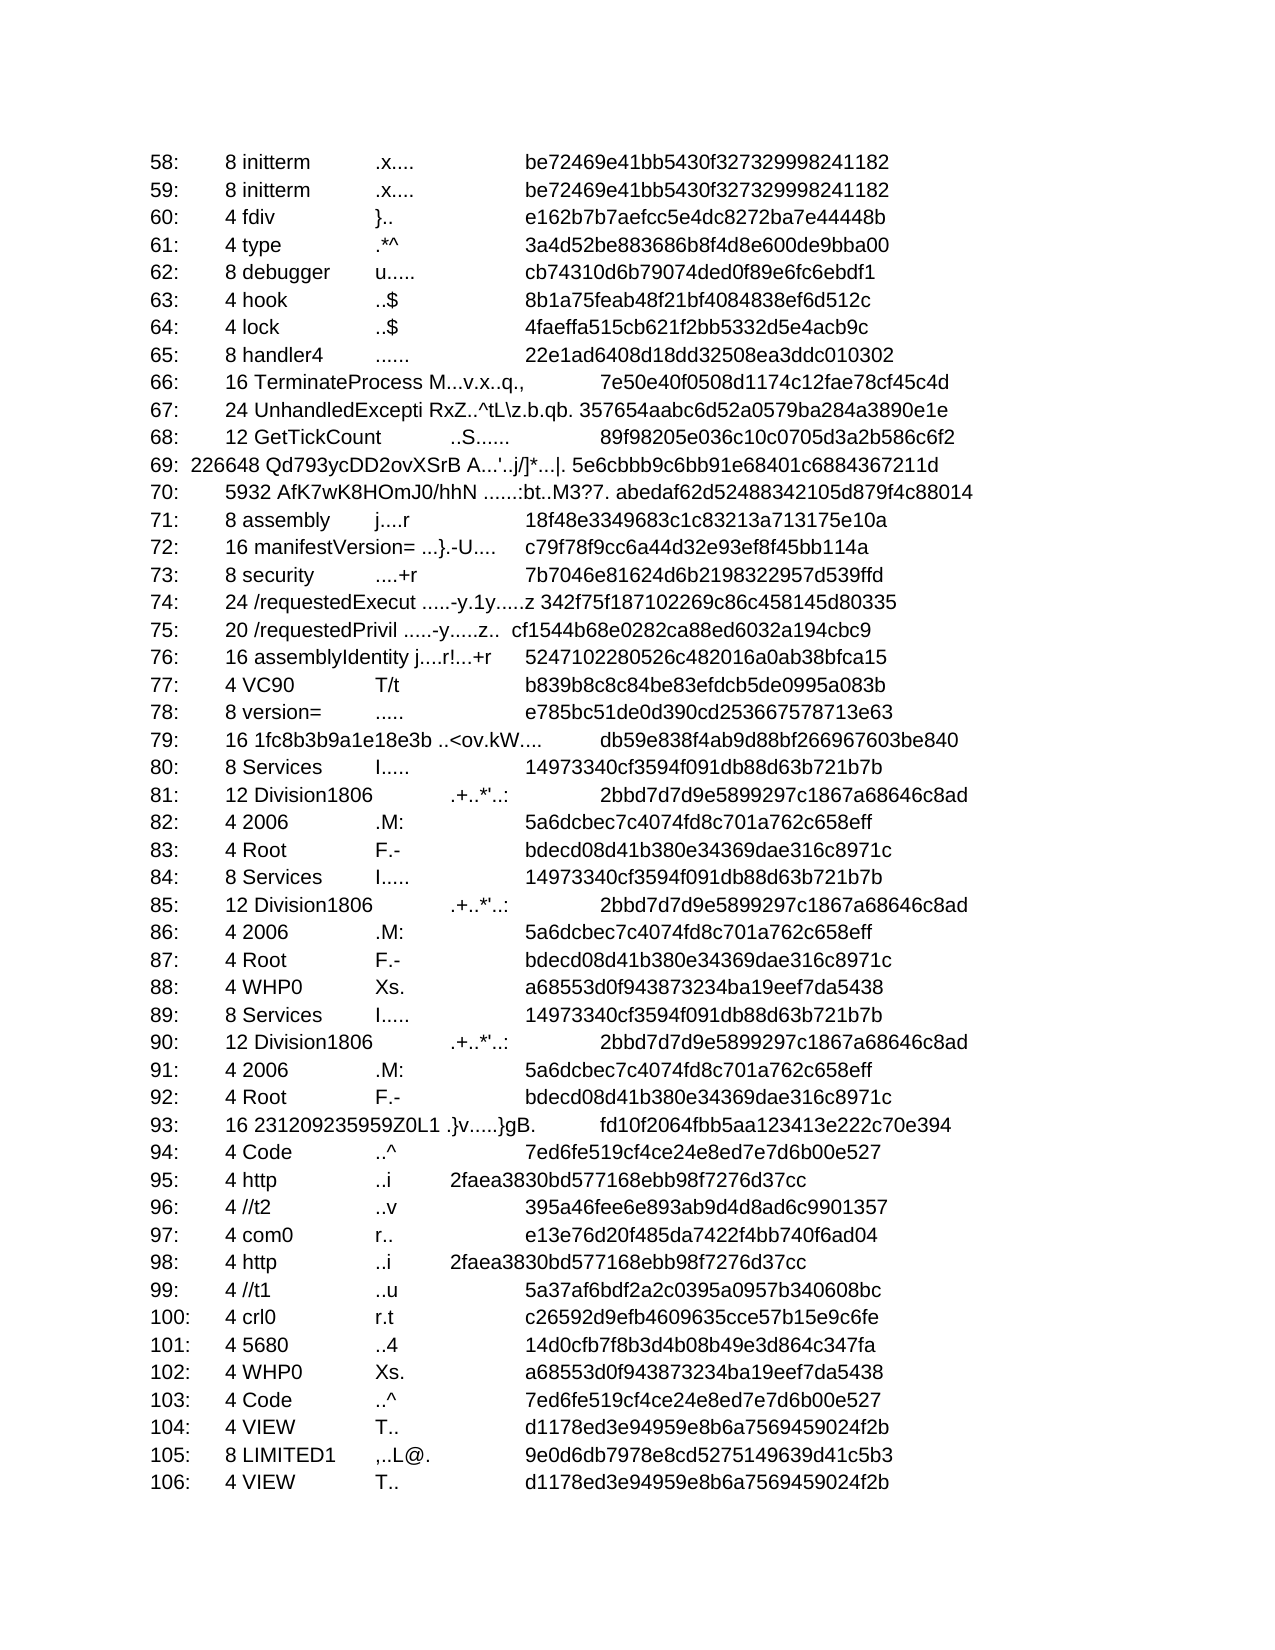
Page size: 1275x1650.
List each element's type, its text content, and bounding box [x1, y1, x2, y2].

text 85: 12 Division1806 .+..*'..: 2bbd7d7d9e5899297c1867a68646c8ad [150, 892, 1125, 916]
text 86: 4 2006 .M: 5a6dcbec7c4074fd8c701a762c658eff [150, 920, 1125, 944]
text 76: 16 assemblyIdentity j....r!...+r 5247102280526c482016a0ab38bfca15 [150, 645, 1125, 669]
text 67: 24 UnhandledExcepti RxZ..^tL\z.b.qb. 357654aabc6d52a0579ba284a3890e1e [150, 397, 1125, 421]
text 62: 8 debugger u..... cb74310d6b79074ded0f89e6fc6ebdf1 [150, 260, 1125, 284]
text 77: 4 VC90 T/t b839b8c8c84be83efdcb5de0995a083b [150, 672, 1125, 696]
text 99: 4 //t1 ..u 5a37af6bdf2a2c0395a0957b340608bc [150, 1277, 1125, 1301]
text 91: 4 2006 .M: 5a6dcbec7c4074fd8c701a762c658eff [150, 1057, 1125, 1081]
text 75: 20 /requestedPrivil .....-y.....z.. cf1544b68e0282ca88ed6032a194cbc9 [150, 617, 1125, 641]
text 70: 5932 AfK7wK8HOmJ0/hhN ......:bt..M3?7. abedaf62d52488342105d879f4c88014 [150, 480, 1125, 504]
text 98: 4 http ..i 2faea3830bd577168ebb98f7276d37cc [150, 1250, 1125, 1274]
text 88: 4 WHP0 Xs. a68553d0f943873234ba19eef7da5438 [150, 975, 1125, 999]
text 72: 16 manifestVersion= ...}.-U.... c79f78f9cc6a44d32e93ef8f45bb114a [150, 535, 1125, 559]
text 60: 4 fdiv }.. e162b7b7aefcc5e4dc8272ba7e44448b [150, 205, 1125, 229]
text 92: 4 Root F.- bdecd08d41b380e34369dae316c8971c [150, 1085, 1125, 1109]
text 87: 4 Root F.- bdecd08d41b380e34369dae316c8971c [150, 947, 1125, 971]
text 65: 8 handler4 ...... 22e1ad6408d18dd32508ea3ddc010302 [150, 342, 1125, 366]
text 64: 4 lock ..$ 4faeffa515cb621f2bb5332d5e4acb9c [150, 315, 1125, 339]
text 66: 16 TerminateProcess M...v.x..q., 7e50e40f0508d1174c12fae78cf45c4d [150, 370, 1125, 394]
text 103: 4 Code ..^ 7ed6fe519cf4ce24e8ed7e7d6b00e527 [150, 1387, 1125, 1411]
text 69: 226648 Qd793ycDD2ovXSrB A...'..j/]*...|. 5e6cbbb9c6bb91e68401c6884367211d [150, 452, 1125, 476]
text 93: 16 231209235959Z0L1 .}v.....}gB. fd10f2064fbb5aa123413e222c70e394 [150, 1112, 1125, 1136]
text 58: 8 initterm .x.... be72469e41bb5430f327329998241182 [150, 150, 1125, 174]
text 78: 8 version= ..... e785bc51de0d390cd253667578713e63 [150, 700, 1125, 724]
text 100: 4 crl0 r.t c26592d9efb4609635cce57b15e9c6fe [150, 1305, 1125, 1329]
text 71: 8 assembly j....r 18f48e3349683c1c83213a713175e10a [150, 507, 1125, 531]
text 94: 4 Code ..^ 7ed6fe519cf4ce24e8ed7e7d6b00e527 [150, 1140, 1125, 1164]
text 74: 24 /requestedExecut .....-y.1y.....z 342f75f187102269c86c458145d80335 [150, 590, 1125, 614]
text 96: 4 //t2 ..v 395a46fee6e893ab9d4d8ad6c9901357 [150, 1195, 1125, 1219]
text 106: 4 VIEW T.. d1178ed3e94959e8b6a7569459024f2b [150, 1470, 1125, 1494]
text 79: 16 1fc8b3b9a1e18e3b ..<ov.kW.... db59e838f4ab9d88bf266967603be840 [150, 727, 1125, 751]
text 73: 8 security ....+r 7b7046e81624d6b2198322957d539ffd [150, 562, 1125, 586]
text 81: 12 Division1806 .+..*'..: 2bbd7d7d9e5899297c1867a68646c8ad [150, 782, 1125, 806]
text 84: 8 Services I..... 14973340cf3594f091db88d63b721b7b [150, 865, 1125, 889]
text 61: 4 type .*^ 3a4d52be883686b8f4d8e600de9bba00 [150, 232, 1125, 256]
text 101: 4 5680 ..4 14d0cfb7f8b3d4b08b49e3d864c347fa [150, 1332, 1125, 1356]
text 102: 4 WHP0 Xs. a68553d0f943873234ba19eef7da5438 [150, 1360, 1125, 1384]
text 68: 12 GetTickCount ..S...... 89f98205e036c10c0705d3a2b586c6f2 [150, 425, 1125, 449]
text 83: 4 Root F.- bdecd08d41b380e34369dae316c8971c [150, 837, 1125, 861]
text 104: 4 VIEW T.. d1178ed3e94959e8b6a7569459024f2b [150, 1415, 1125, 1439]
text 89: 8 Services I..... 14973340cf3594f091db88d63b721b7b [150, 1002, 1125, 1026]
text 59: 8 initterm .x.... be72469e41bb5430f327329998241182 [150, 177, 1125, 201]
text 105: 8 LIMITED1 ,..L@. 9e0d6db7978e8cd5275149639d41c5b3 [150, 1442, 1125, 1466]
text 97: 4 com0 r.. e13e76d20f485da7422f4bb740f6ad04 [150, 1222, 1125, 1246]
text 82: 4 2006 .M: 5a6dcbec7c4074fd8c701a762c658eff [150, 810, 1125, 834]
text 95: 4 http ..i 2faea3830bd577168ebb98f7276d37cc [150, 1167, 1125, 1191]
text 63: 4 hook ..$ 8b1a75feab48f21bf4084838ef6d512c [150, 287, 1125, 311]
text 80: 8 Services I..... 14973340cf3594f091db88d63b721b7b [150, 755, 1125, 779]
text 90: 12 Division1806 .+..*'..: 2bbd7d7d9e5899297c1867a68646c8ad [150, 1030, 1125, 1054]
